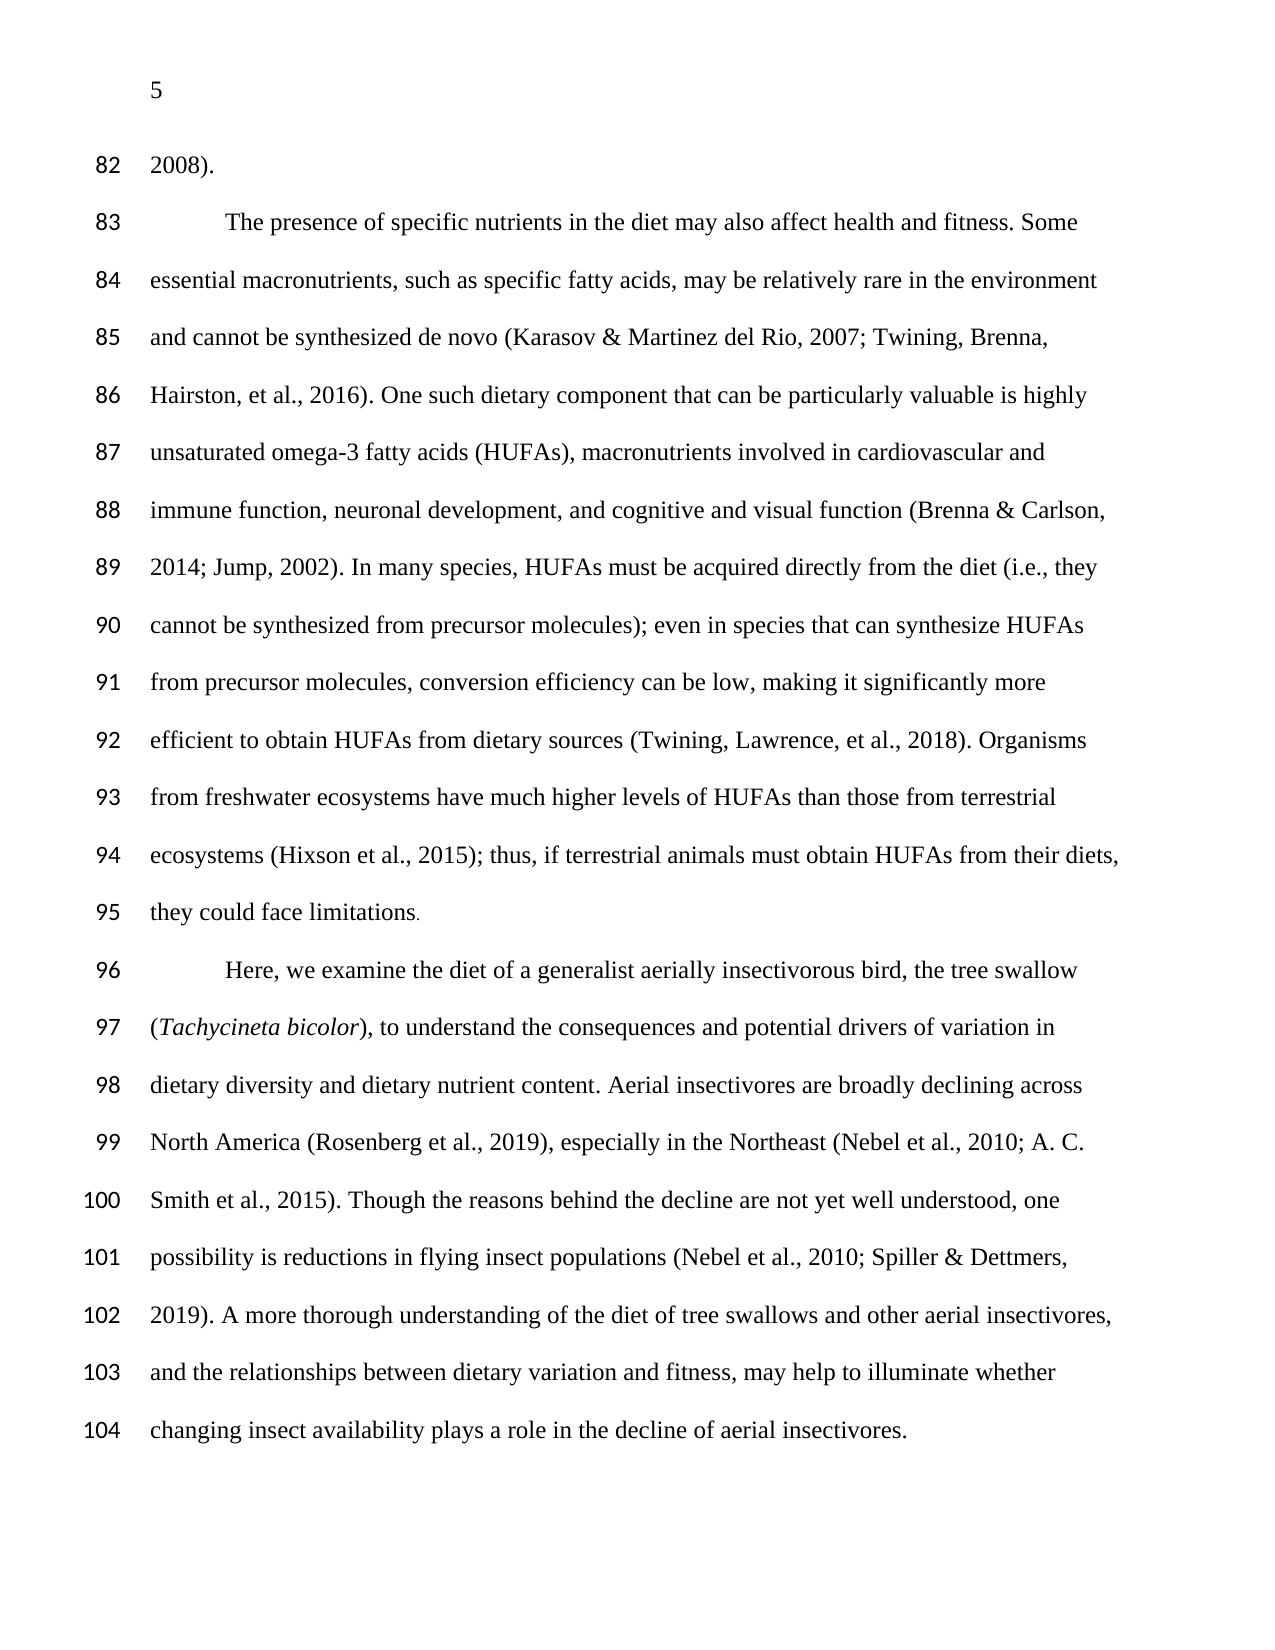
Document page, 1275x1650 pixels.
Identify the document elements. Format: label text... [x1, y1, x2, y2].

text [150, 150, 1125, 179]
text Here, we examine the diet of a generalist aerially insectivorous bird, the tree swallow (Tachycineta bicolor), to understand the consequences and potential drivers of variation in dietary diversity and dietary nutrient content. Aerial insectivores are broadly declining across North America (Rosenberg et al., 2019), especially in the Northeast (Nebel et al., 2010; A. C. Smith et al., 2015). Though the reasons behind the decline are not yet well understood, one possibility is reductions in flying insect populations (Nebel et al., 2010; Spiller & Dettmers, 2019). A more thorough understanding of the diet of tree swallows and other aerial insectivores, and the relationships between dietary variation and fitness, may help to illuminate whether changing insect availability plays a role in the decline of aerial insectivores. [150, 955, 1125, 1444]
text The presence of specific nutrients in the diet may also affect health and fitness. Some essential macronutrients, such as specific fatty acids, may be relatively rare in the environment and cannot be synthesized de novo (Karasov & Martinez del Rio, 2007; Twining, Brenna, Hairston, et al., 2016). One such dietary component that can be particularly valuable is highly unsaturated omega-3 fatty acids (HUFAs), macronutrients involved in cardiovascular and immune function, neuronal development, and cognitive and visual function (Brenna & Carlson, 2014; Jump, 2002). In many species, HUFAs must be acquired directly from the diet (i.e., they cannot be synthesized from precursor molecules); even in species that can synthesize HUFAs from precursor molecules, conversion efficiency can be low, making it significantly more efficient to obtain HUFAs from dietary sources (Twining, Lawrence, et al., 2018). Organisms from freshwater ecosystems have much higher levels of HUFAs than those from terrestrial ecosystems (Hixson et al., 2015); thus, if terrestrial animals must obtain HUFAs from their diets, they could face limitations. [150, 207, 1125, 926]
